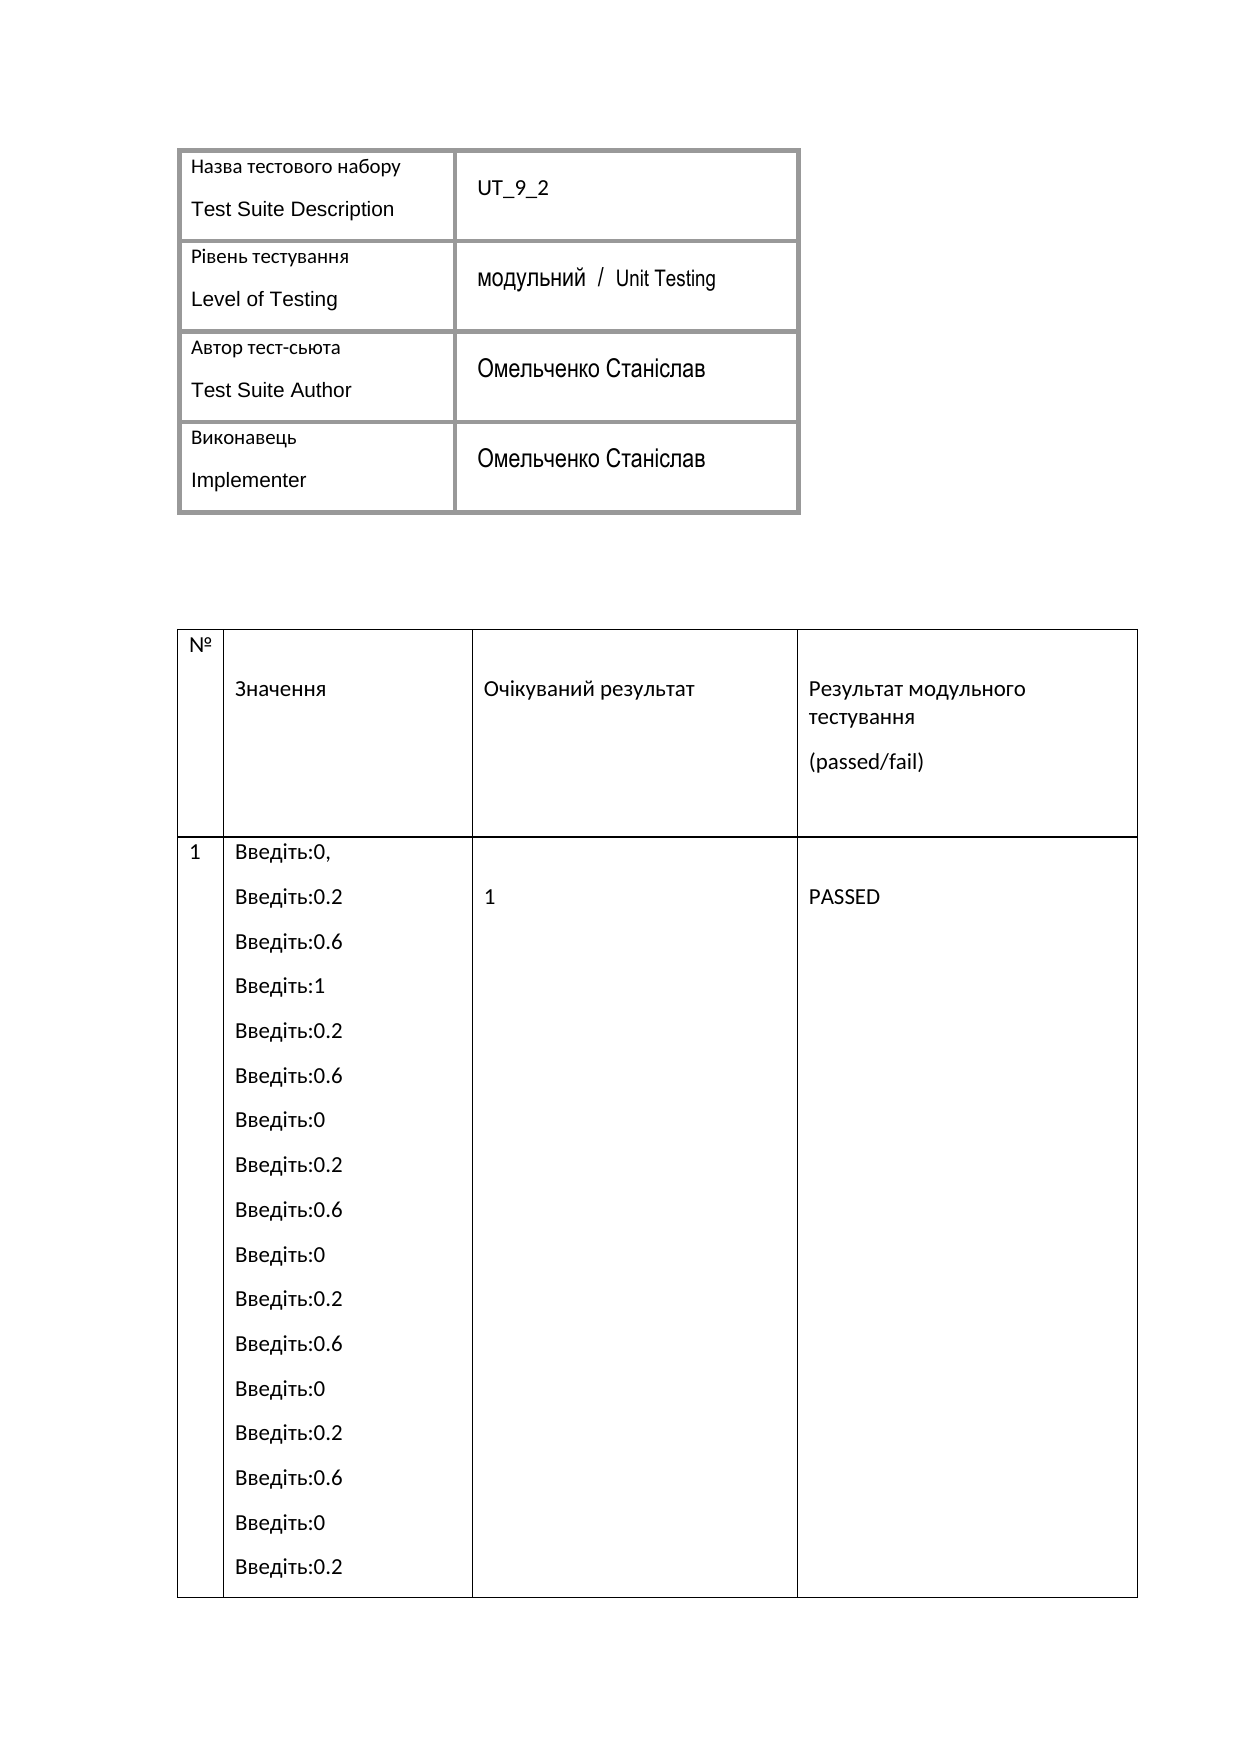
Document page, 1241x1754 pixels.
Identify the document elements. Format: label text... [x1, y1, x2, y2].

table_cell Омельченко Станіслав [457, 424, 796, 510]
table_cell 1 [473, 838, 797, 1597]
table_header UT_9_2 [457, 153, 796, 239]
table_header Результат модульного тестування (passed/fail) [798, 630, 1137, 836]
table_cell PASSED [798, 838, 1137, 1597]
table_cell Виконавець Implementer [182, 424, 453, 510]
table_cell 1 [178, 838, 223, 1597]
table_header Значення [224, 630, 472, 836]
table_header Очікуваний результат [473, 630, 797, 836]
table_cell модульний / Unit Testing [457, 243, 796, 329]
table_header Назва тестового набору Test Suite Description [182, 153, 453, 239]
table_cell Рівень тестування Level of Testing [182, 243, 453, 329]
table_header № [178, 630, 223, 836]
table_cell Автор тест-сьюта Test Suite Author [182, 334, 453, 419]
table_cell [224, 838, 472, 1597]
table_cell Омельченко Станіслав [457, 334, 796, 419]
